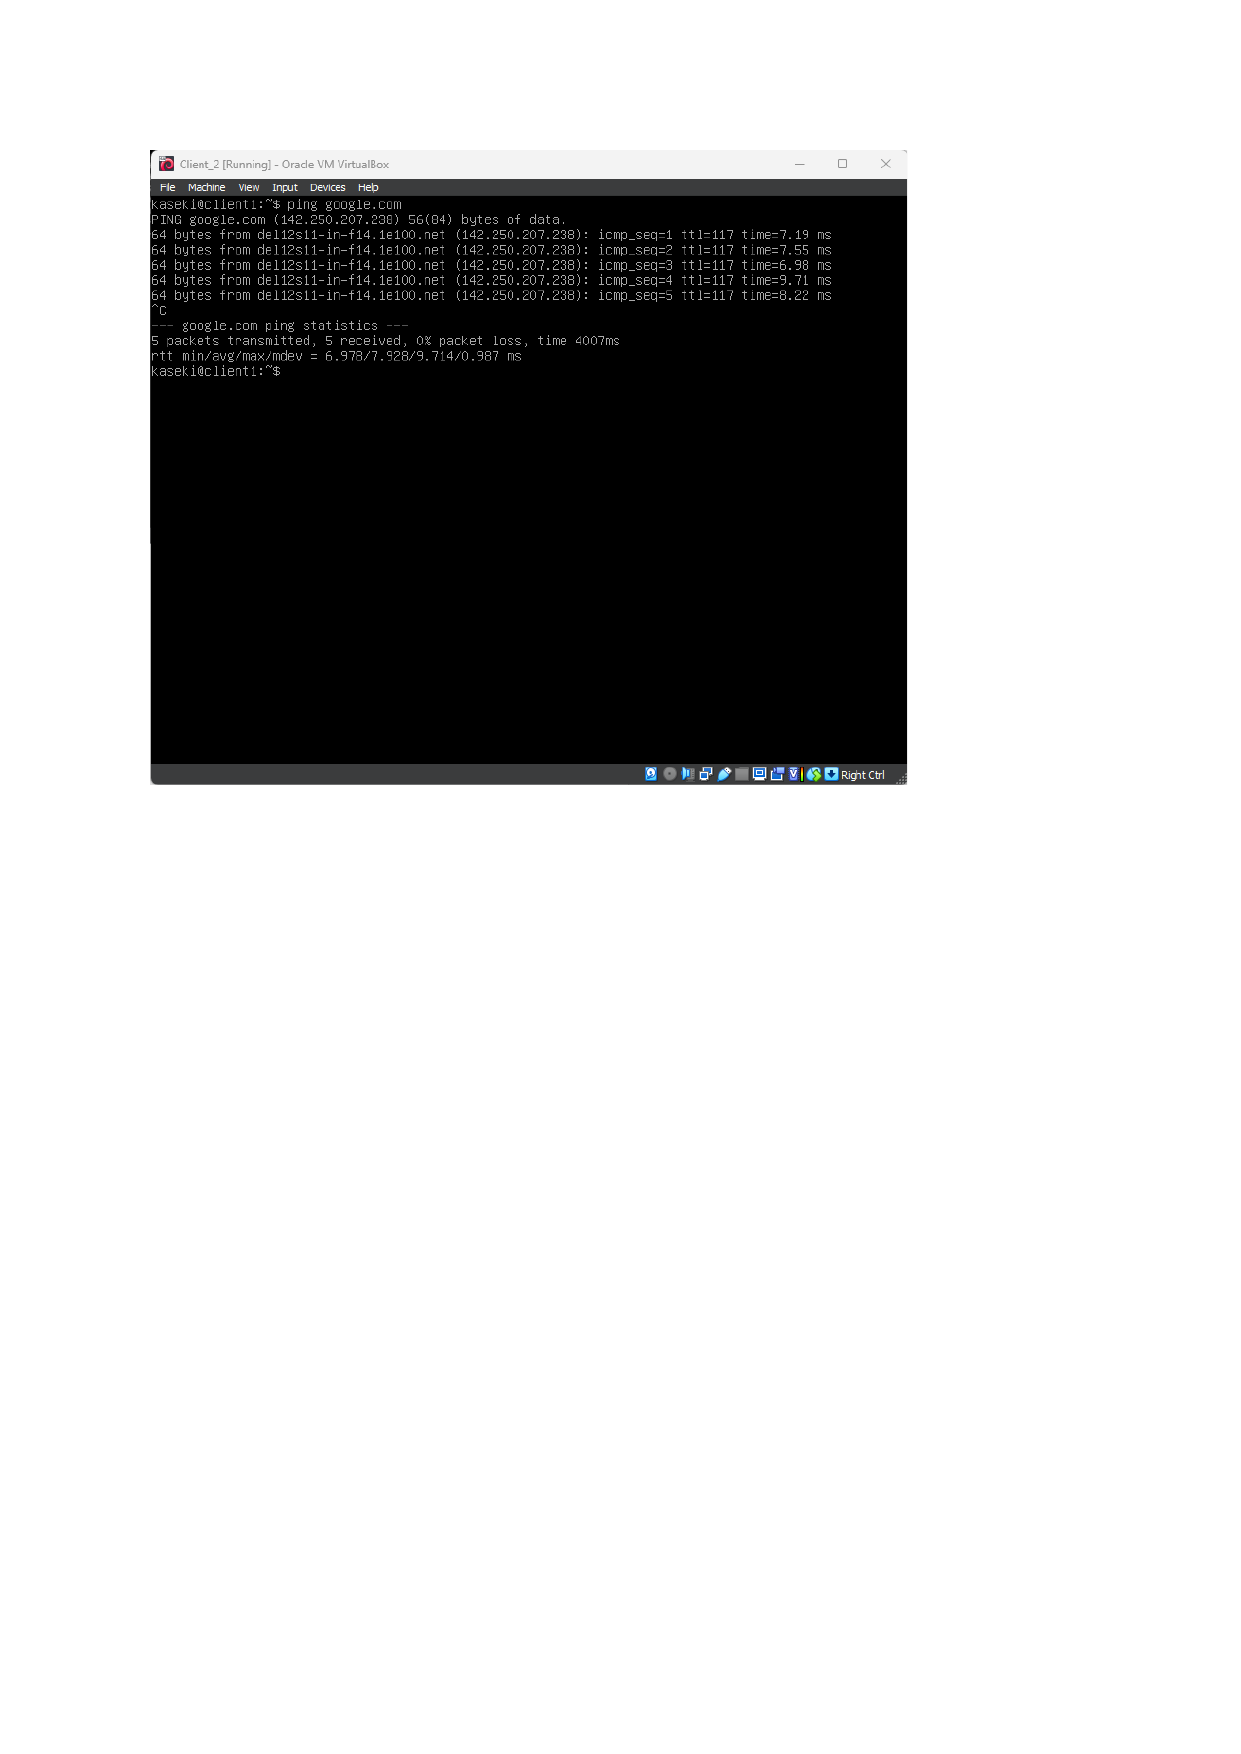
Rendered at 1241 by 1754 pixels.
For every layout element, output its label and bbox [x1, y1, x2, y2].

picture [150, 150, 908, 785]
